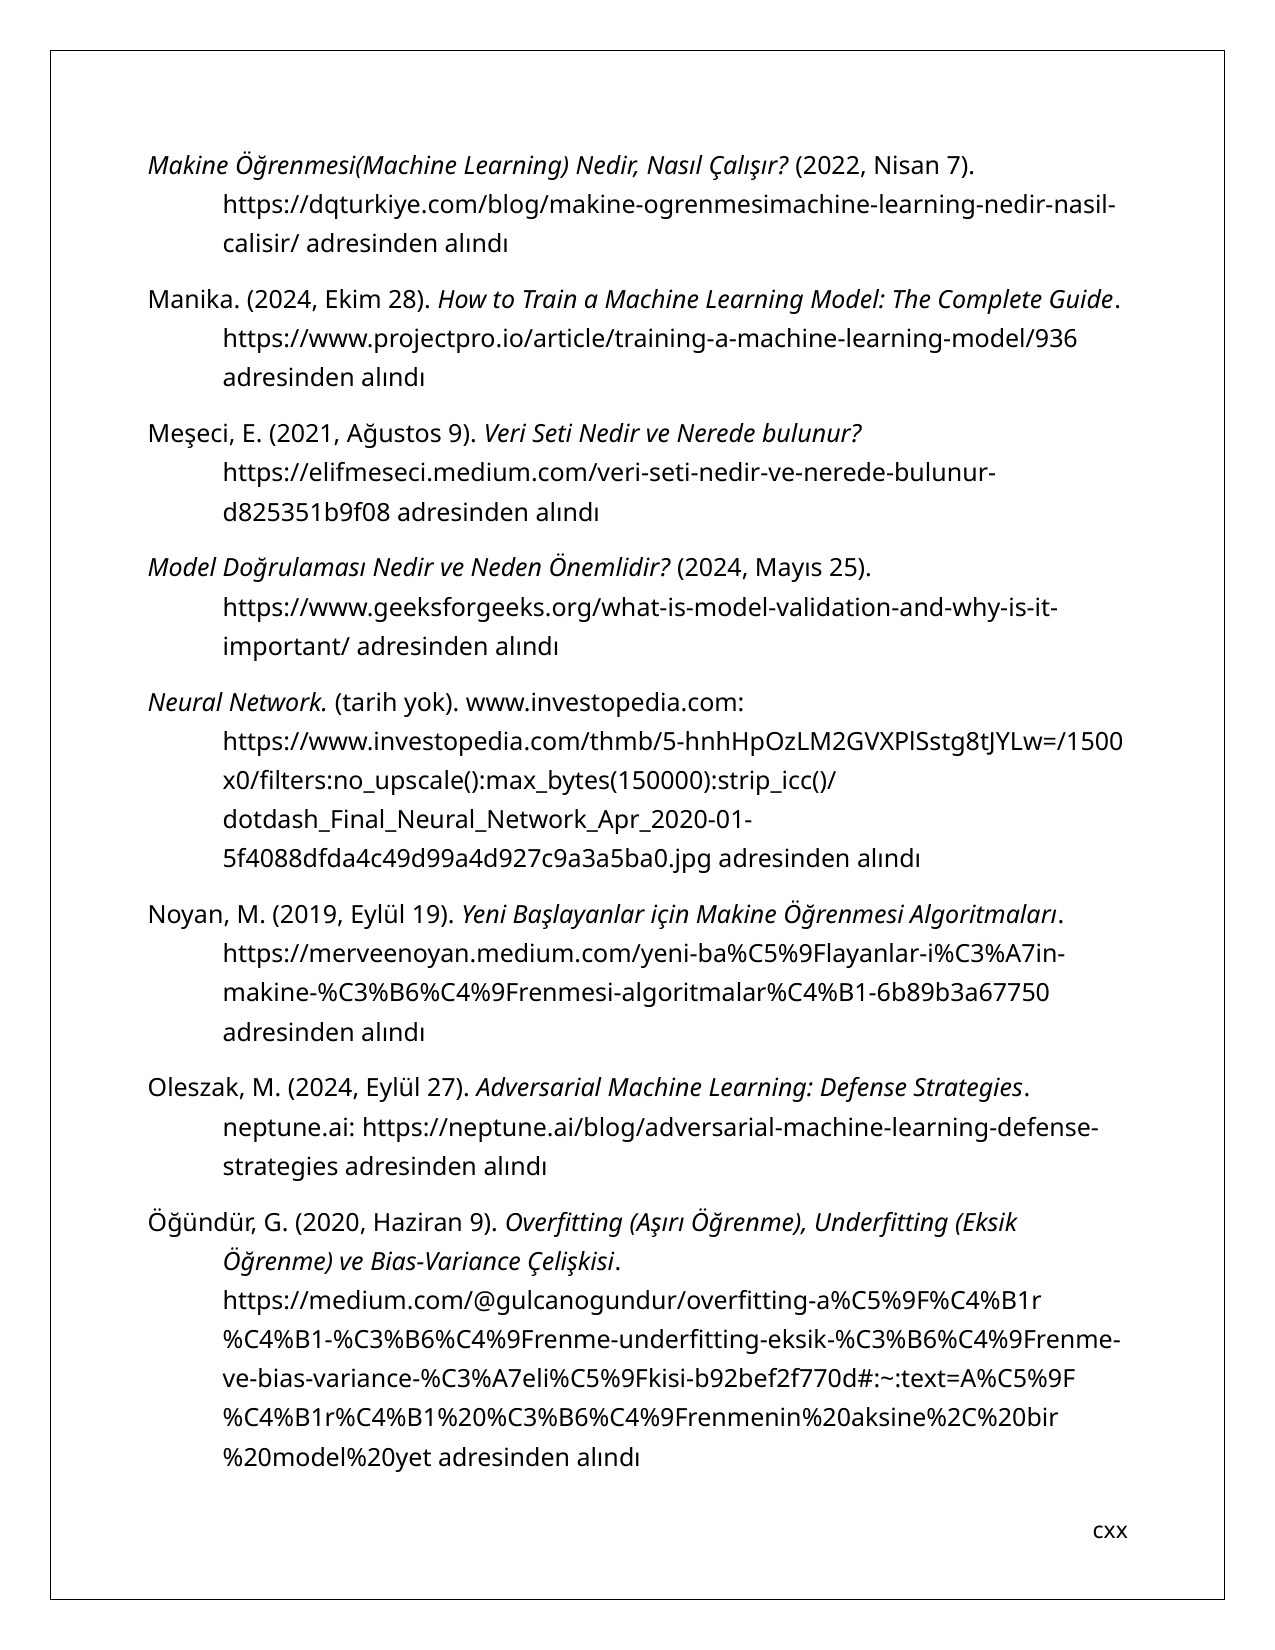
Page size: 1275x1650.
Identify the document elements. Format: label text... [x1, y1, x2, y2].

text Manika. (2024, Ekim 28). How to Train a Machine Learning Model: The Complete Guide. https://www.projectpro.io/article/training-a-machine-learning-model/936 adresinden alındı [147, 282, 1127, 394]
text Makine Öğrenmesi(Machine Learning) Nedir, Nasıl Çalışır? (2022, Nisan 7). https://dqturkiye.com/blog/makine-ogrenmesimachine-learning-nedir-nasil-calisir/ adresinden alındı [147, 147, 1127, 260]
text Öğündür, G. (2020, Haziran 9). Overfitting (Aşırı Öğrenme), Underfitting (Eksik Öğrenme) ve Bias-Variance Çelişkisi. https://medium.com/@gulcanogundur/overfitting-a%C5%9F%C4%B1r%C4%B1-%C3%B6%C4%9Frenme-underfitting-eksik-%C3%B6%C4%9Frenme-ve-bias-variance-%C3%A7eli%C5%9Fkisi-b92bef2f770d#:~:text=A%C5%9F%C4%B1r%C4%B1%20%C3%B6%C4%9Frenmenin%20aksine%2C%20bir%20model%20yet adresinden alındı [147, 1204, 1127, 1473]
text Model Doğrulaması Nedir ve Neden Önemlidir? (2024, Mayıs 25). https://www.geeksforgeeks.org/what-is-model-validation-and-why-is-it-important/ adresinden alındı [147, 550, 1127, 662]
text Neural Network. (tarih yok). www.investopedia.com: https://www.investopedia.com/thmb/5-hnhHpOzLM2GVXPlSstg8tJYLw=/1500x0/filters:no_upscale():max_bytes(150000):strip_icc()/dotdash_Final_Neural_Network_Apr_2020-01-5f4088dfda4c49d99a4d927c9a3a5ba0.jpg adresinden alındı [147, 684, 1127, 875]
text Oleszak, M. (2024, Eylül 27). Adversarial Machine Learning: Defense Strategies. neptune.ai: https://neptune.ai/blog/adversarial-machine-learning-defense-strategies adresinden alındı [147, 1070, 1127, 1182]
text Noyan, M. (2019, Eylül 19). Yeni Başlayanlar için Makine Öğrenmesi Algoritmaları. https://merveenoyan.medium.com/yeni-ba%C5%9Flayanlar-i%C3%A7in-makine-%C3%B6%C4%9Frenmesi-algoritmalar%C4%B1-6b89b3a67750 adresinden alındı [147, 897, 1127, 1048]
text Meşeci, E. (2021, Ağustos 9). Veri Seti Nedir ve Nerede bulunur? https://elifmeseci.medium.com/veri-seti-nedir-ve-nerede-bulunur-d825351b9f08 adresinden alındı [147, 416, 1127, 528]
